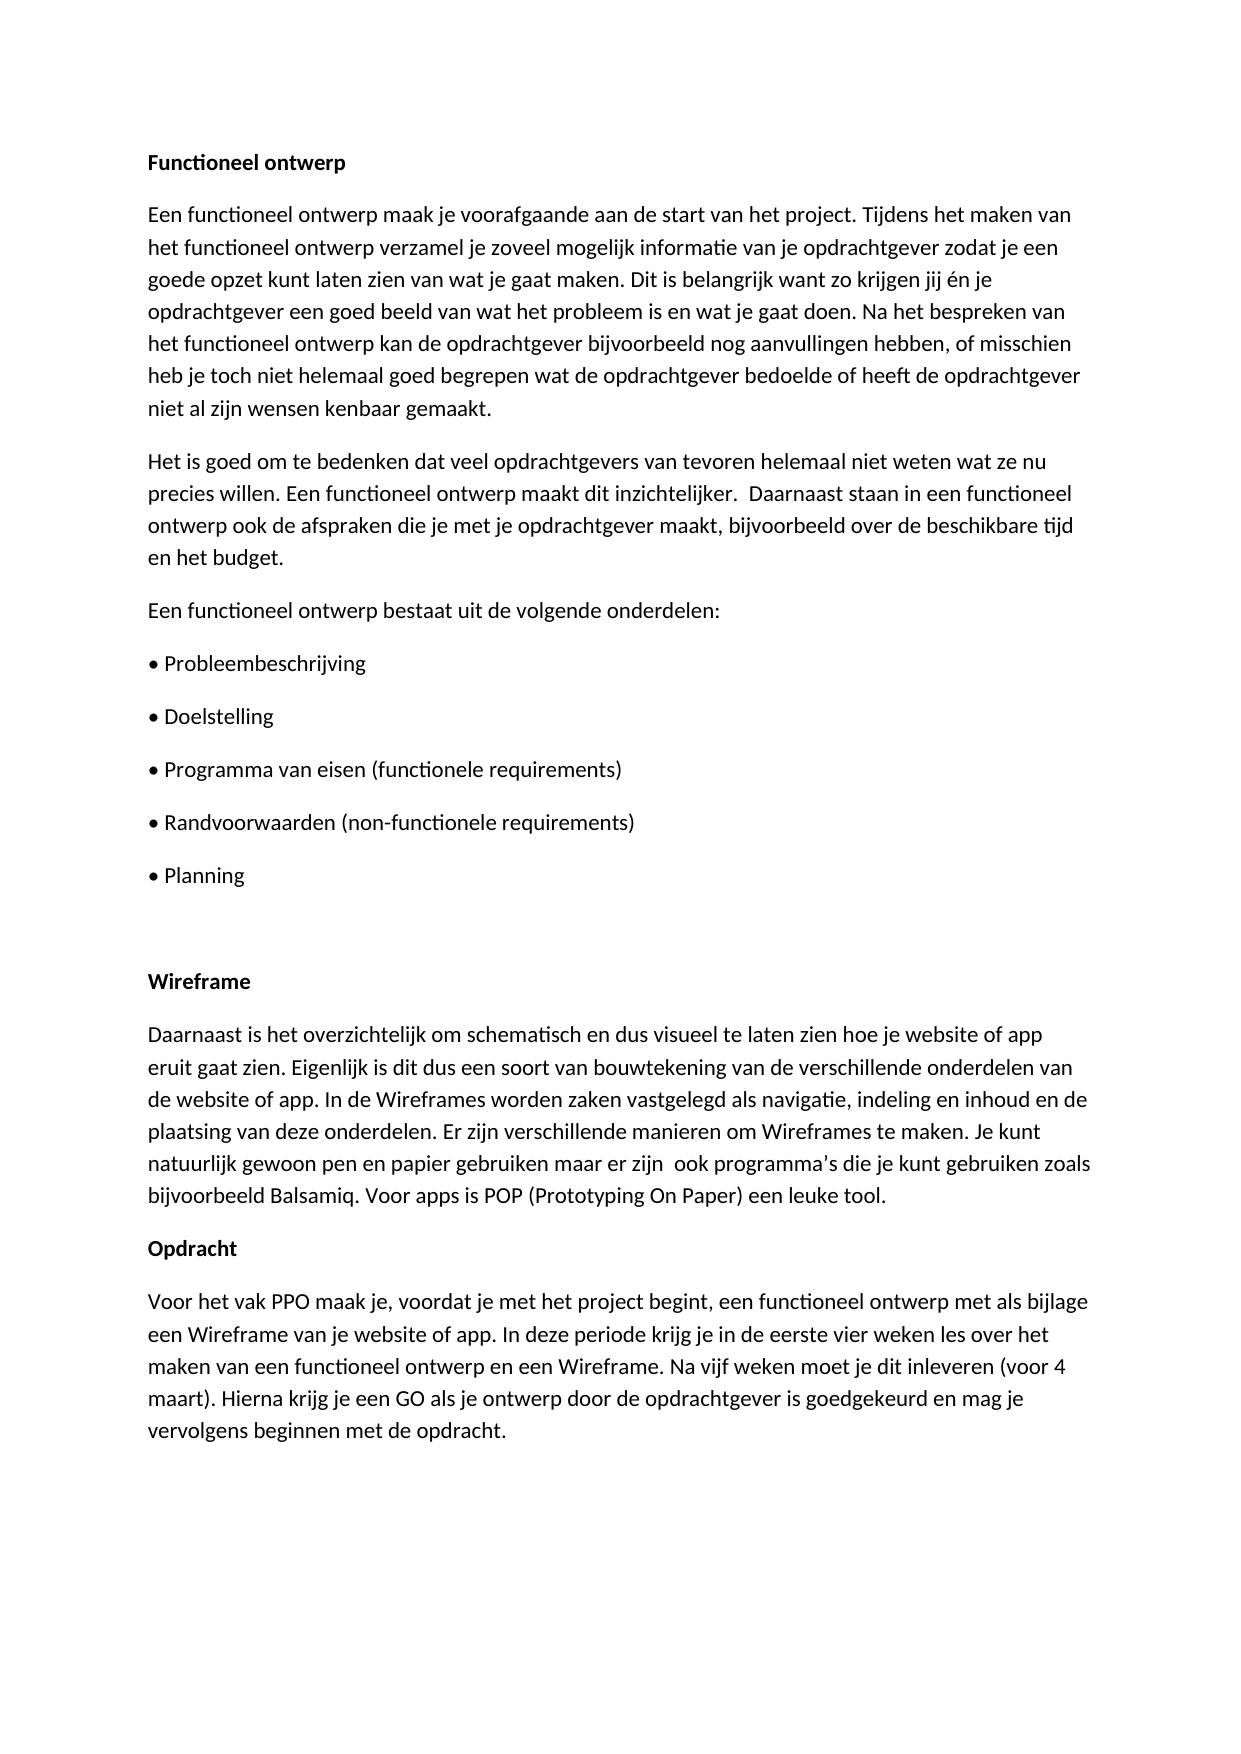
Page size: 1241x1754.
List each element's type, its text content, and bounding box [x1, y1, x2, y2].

text • Randvoorwaarden (non-functionele requirements) [148, 808, 1093, 836]
text Wireframe [148, 967, 1093, 996]
text • Planning [148, 861, 1093, 889]
text Een functioneel ontwerp bestaat uit de volgende onderdelen: [148, 596, 1093, 624]
text Voor het vak PPO maak je, voordat je met het project begint, een functioneel ontwerp met als bijlage een Wireframe van je website of app. In deze periode krijg je in de eerste vier weken les over het maken van een functioneel ontwerp en een Wireframe. Na vijf weken moet je dit inleveren (voor 4 maart). Hierna krijg je een GO als je ontwerp door de opdrachtgever is goedgekeurd en mag je vervolgens beginnen met de opdracht. [148, 1287, 1093, 1444]
text Een functioneel ontwerp maak je voorafgaande aan de start van het project. Tijdens het maken van het functioneel ontwerp verzamel je zoveel mogelijk informatie van je opdrachtgever zodat je een goede opzet kunt laten zien van wat je gaat maken. Dit is belangrijk want zo krijgen jij én je opdrachtgever een goed beeld van wat het probleem is en wat je gaat doen. Na het bespreken van het functioneel ontwerp kan de opdrachtgever bijvoorbeeld nog aanvullingen hebben, of misschien heb je toch niet helemaal goed begrepen wat de opdrachtgever bedoelde of heeft de opdrachtgever niet al zijn wensen kenbaar gemaakt. [148, 201, 1093, 422]
text • Probleembeschrijving [148, 649, 1093, 677]
text Opdracht [148, 1234, 1093, 1262]
text Het is goed om te bedenken dat veel opdrachtgevers van tevoren helemaal niet weten wat ze nu precies willen. Een functioneel ontwerp maakt dit inzichtelijker. Daarnaast staan in een functioneel ontwerp ook de afspraken die je met je opdrachtgever maakt, bijvoorbeeld over de beschikbare tijd en het budget. [148, 447, 1093, 571]
text • Programma van eisen (functionele requirements) [148, 755, 1093, 783]
text Daarnaast is het overzichtelijk om schematisch en dus visueel te laten zien hoe je website of app eruit gaat zien. Eigenlijk is dit dus een soort van bouwtekening van de verschillende onderdelen van de website of app. In de Wireframes worden zaken vastgelegd als navigatie, indeling en inhoud en de plaatsing van deze onderdelen. Er zijn verschillende manieren om Wireframes te maken. Je kunt natuurlijk gewoon pen en papier gebruiken maar er zijn ook programma’s die je kunt gebruiken zoals bijvoorbeeld Balsamiq. Voor apps is POP (Prototyping On Paper) een leuke tool. [148, 1021, 1093, 1209]
text Functioneel ontwerp [148, 148, 1093, 176]
text • Doelstelling [148, 702, 1093, 730]
